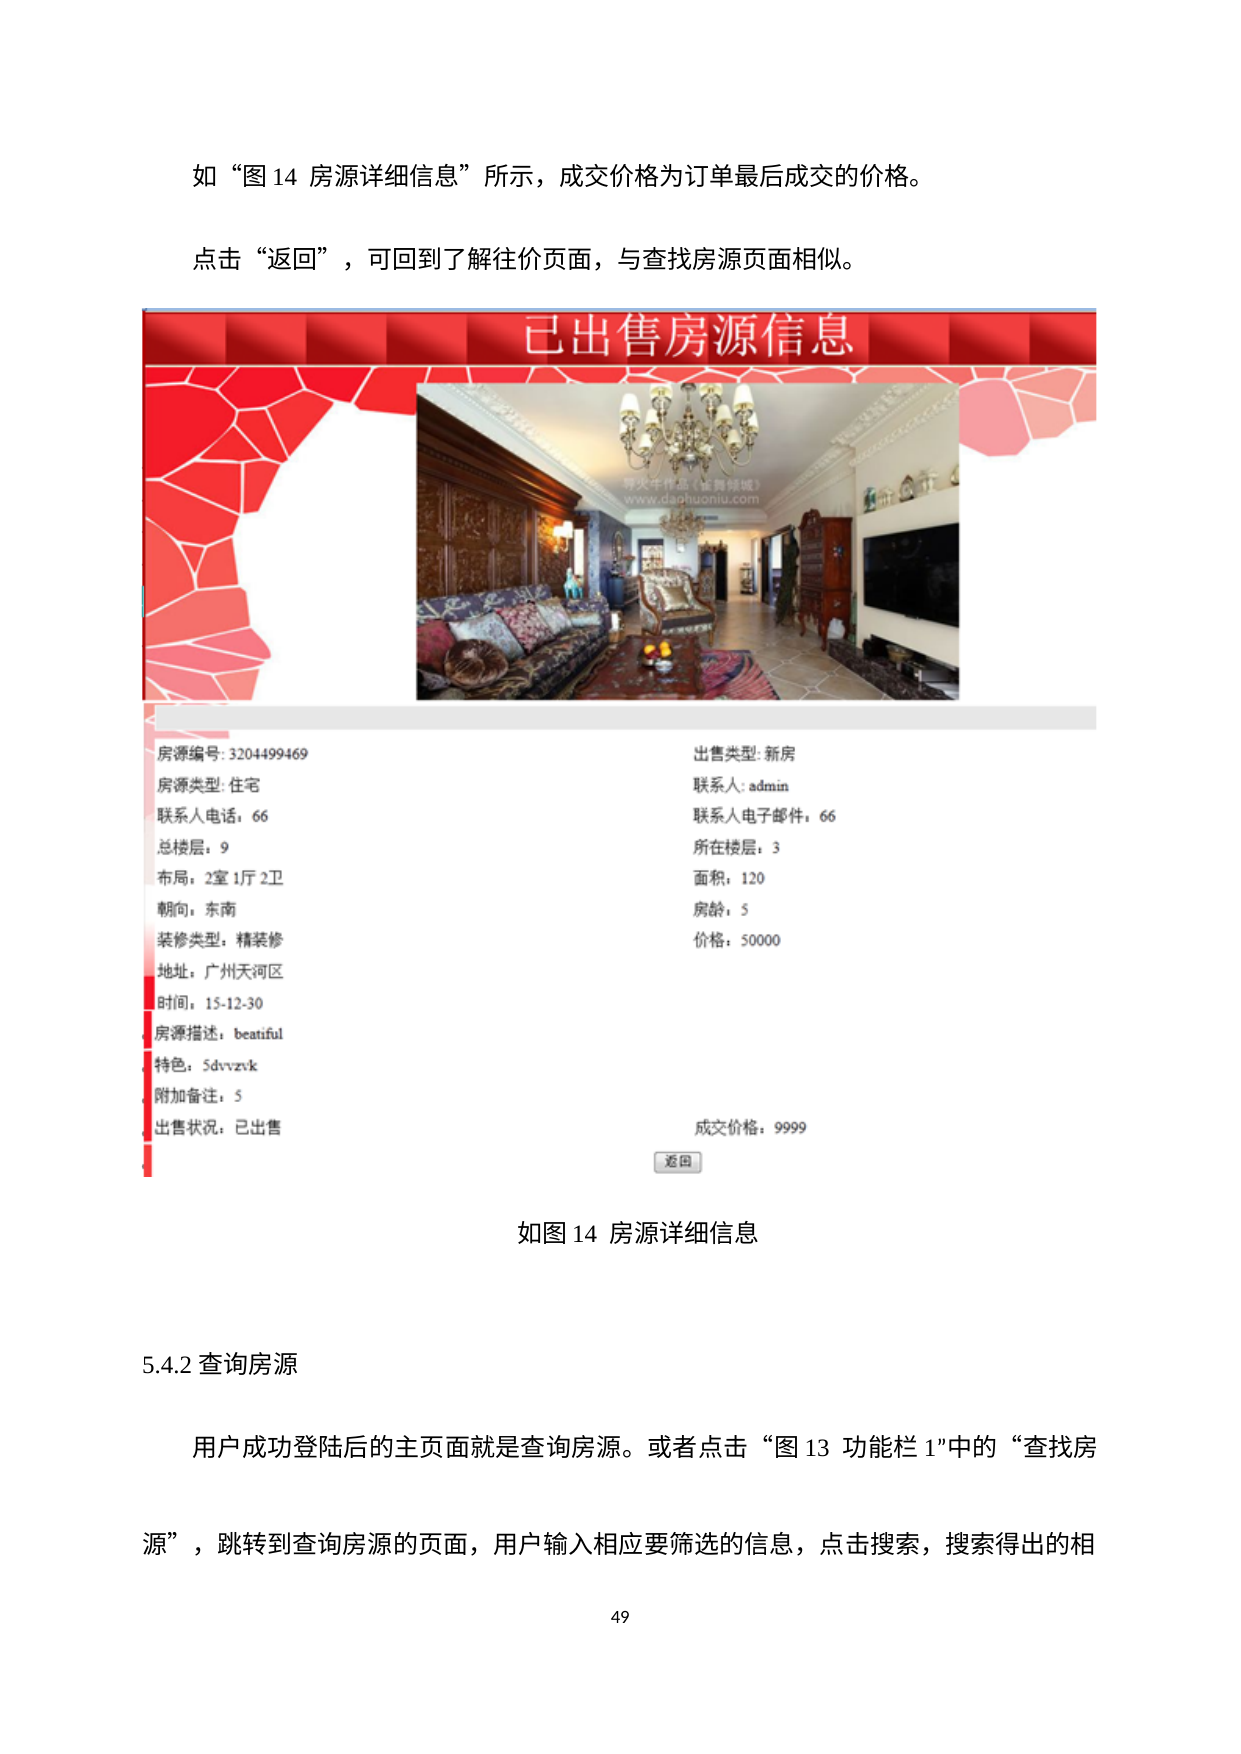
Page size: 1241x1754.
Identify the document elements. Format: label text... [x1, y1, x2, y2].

text 点击“返回”，可回到了解往价页面，与查找房源页面相似。 [142, 225, 1098, 290]
text 如“图14 房源详细信息”所示，成交价格为订单最后成交的价格。 [142, 142, 1098, 207]
picture [141, 308, 1097, 1177]
text 如图14 房源详细信息 [142, 1199, 1098, 1264]
text 用户成功登陆后的主页面就是查询房源。或者点击“图13 功能栏1”中的“查找房源”，跳转到查询房源的页面，用户输入相应要筛选的信息，点击搜索，搜索得出的相关信息以每页5条的数据分页显示。 [142, 1413, 1098, 1576]
text 5.4.2 查询房源 [142, 1330, 1098, 1395]
